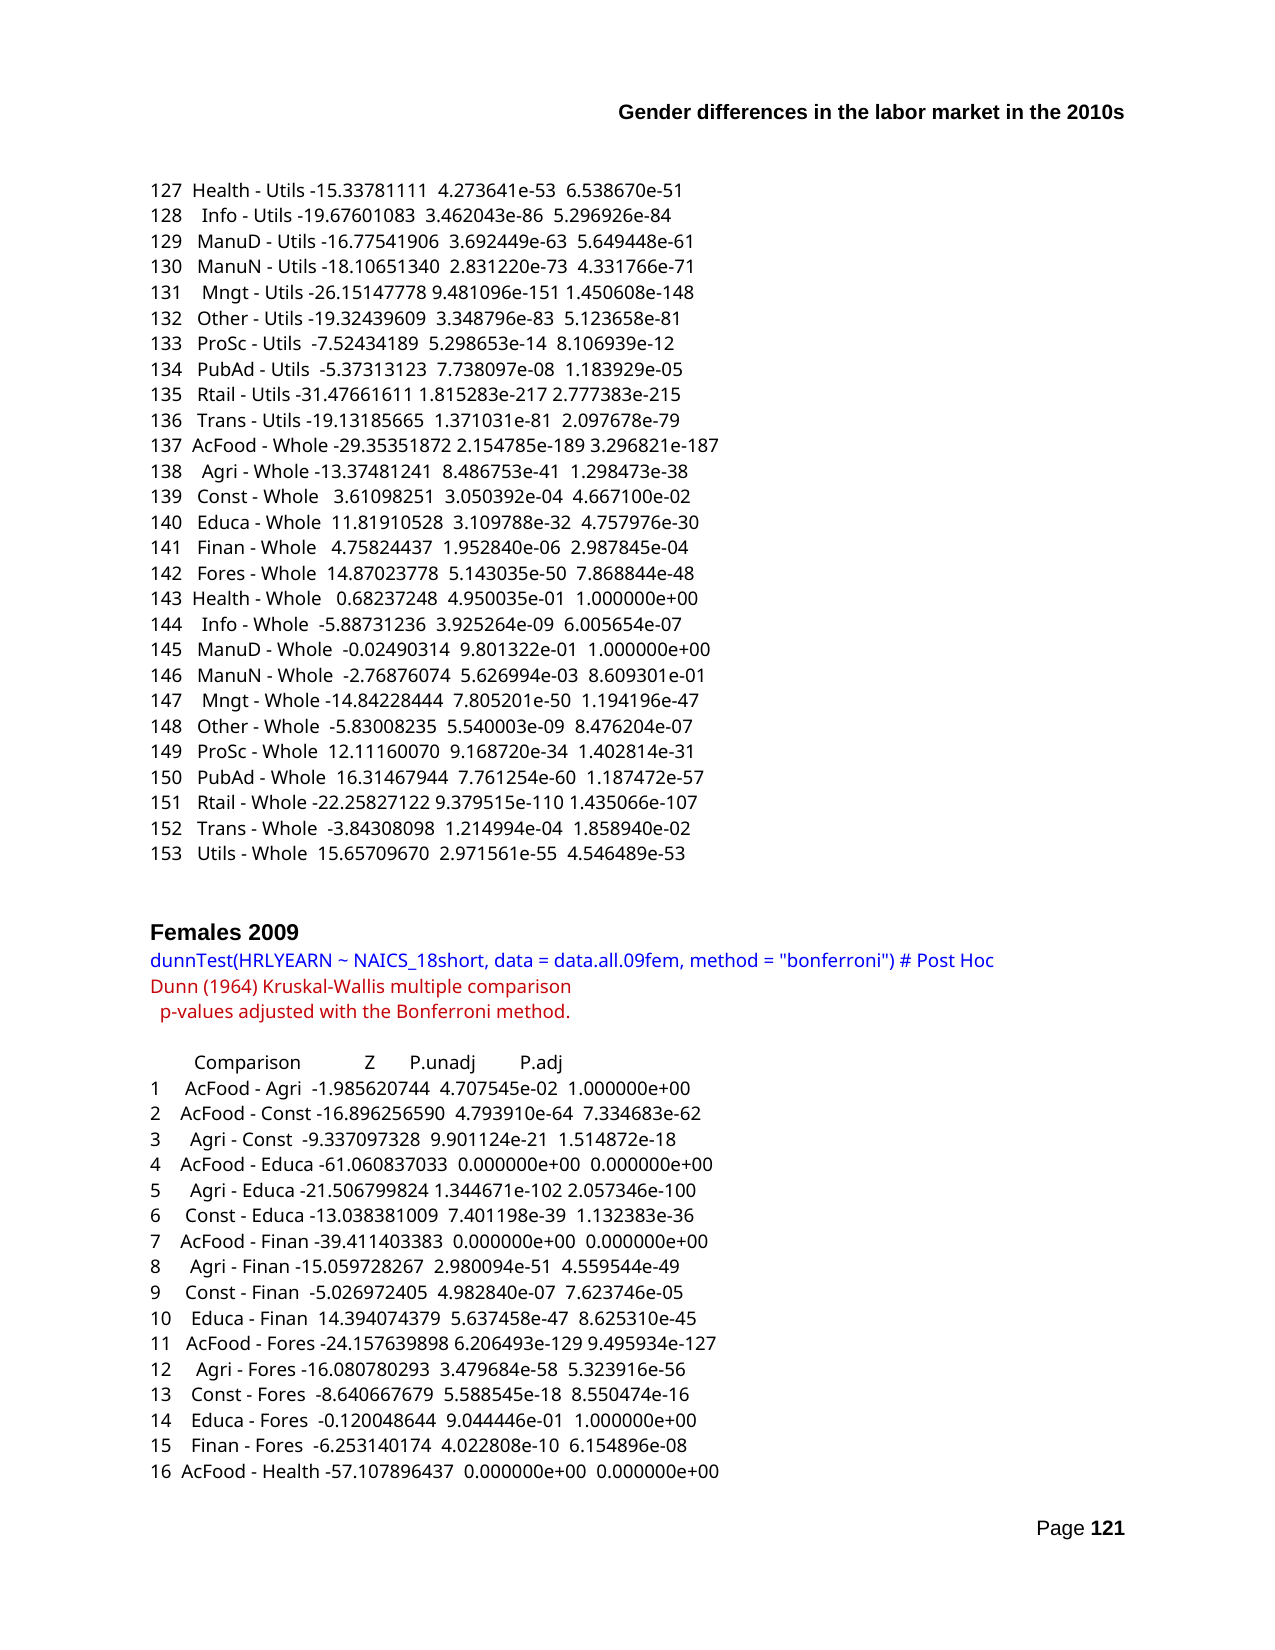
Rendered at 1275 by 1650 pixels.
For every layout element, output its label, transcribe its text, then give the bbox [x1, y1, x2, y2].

text 7 AcFood - Finan -39.411403383 0.000000e+00 0.000000e+00 [150, 1228, 1125, 1254]
text 152 Trans - Whole -3.84308098 1.214994e-04 1.858940e-02 [150, 815, 1125, 841]
text 142 Fores - Whole 14.87023778 5.143035e-50 7.868844e-48 [150, 560, 1125, 586]
subtitle Females 2009 [150, 919, 1125, 945]
text 6 Const - Educa -13.038381009 7.401198e-39 1.132383e-36 [150, 1203, 1125, 1228]
text 16 AcFood - Health -57.107896437 0.000000e+00 0.000000e+00 [150, 1458, 1125, 1483]
text 15 Finan - Fores -6.253140174 4.022808e-10 6.154896e-08 [150, 1432, 1125, 1458]
text dunnTest(HRLYEARN ~ NAICS_18short, data = data.all.09fem, method = "bonferroni") # Post Hoc [150, 948, 1125, 973]
text 2 AcFood - Const -16.896256590 4.793910e-64 7.334683e-62 [150, 1101, 1125, 1126]
text 13 Const - Fores -8.640667679 5.588545e-18 8.550474e-16 [150, 1381, 1125, 1407]
text 140 Educa - Whole 11.81910528 3.109788e-32 4.757976e-30 [150, 509, 1125, 534]
text 130 ManuN - Utils -18.10651340 2.831220e-73 4.331766e-71 [150, 254, 1125, 279]
text 128 Info - Utils -19.67601083 3.462043e-86 5.296926e-84 [150, 203, 1125, 228]
text 147 Mngt - Whole -14.84228444 7.805201e-50 1.194196e-47 [150, 688, 1125, 713]
text 133 ProSc - Utils -7.52434189 5.298653e-14 8.106939e-12 [150, 330, 1125, 356]
text 143 Health - Whole 0.68237248 4.950035e-01 1.000000e+00 [150, 586, 1125, 611]
text 3 Agri - Const -9.337097328 9.901124e-21 1.514872e-18 [150, 1126, 1125, 1152]
text 131 Mngt - Utils -26.15147778 9.481096e-151 1.450608e-148 [150, 279, 1125, 305]
text 137 AcFood - Whole -29.35351872 2.154785e-189 3.296821e-187 [150, 432, 1125, 458]
text 138 Agri - Whole -13.37481241 8.486753e-41 1.298473e-38 [150, 458, 1125, 483]
text 129 ManuD - Utils -16.77541906 3.692449e-63 5.649448e-61 [150, 228, 1125, 254]
text 139 Const - Whole 3.61098251 3.050392e-04 4.667100e-02 [150, 483, 1125, 509]
text 10 Educa - Finan 14.394074379 5.637458e-47 8.625310e-45 [150, 1305, 1125, 1330]
text 151 Rtail - Whole -22.25827122 9.379515e-110 1.435066e-107 [150, 790, 1125, 815]
text 132 Other - Utils -19.32439609 3.348796e-83 5.123658e-81 [150, 305, 1125, 330]
text 141 Finan - Whole 4.75824437 1.952840e-06 2.987845e-04 [150, 534, 1125, 560]
text 148 Other - Whole -5.83008235 5.540003e-09 8.476204e-07 [150, 713, 1125, 739]
text p-values adjusted with the Bonferroni method. [150, 999, 1125, 1024]
text Comparison Z P.unadj P.adj [150, 1050, 1125, 1075]
text 9 Const - Finan -5.026972405 4.982840e-07 7.623746e-05 [150, 1279, 1125, 1305]
text 145 ManuD - Whole -0.02490314 9.801322e-01 1.000000e+00 [150, 637, 1125, 662]
text 14 Educa - Fores -0.120048644 9.044446e-01 1.000000e+00 [150, 1407, 1125, 1432]
text 149 ProSc - Whole 12.11160070 9.168720e-34 1.402814e-31 [150, 739, 1125, 764]
text 150 PubAd - Whole 16.31467944 7.761254e-60 1.187472e-57 [150, 764, 1125, 790]
text 144 Info - Whole -5.88731236 3.925264e-09 6.005654e-07 [150, 611, 1125, 637]
text 153 Utils - Whole 15.65709670 2.971561e-55 4.546489e-53 [150, 841, 1125, 866]
text 5 Agri - Educa -21.506799824 1.344671e-102 2.057346e-100 [150, 1177, 1125, 1203]
text 8 Agri - Finan -15.059728267 2.980094e-51 4.559544e-49 [150, 1254, 1125, 1279]
text 4 AcFood - Educa -61.060837033 0.000000e+00 0.000000e+00 [150, 1152, 1125, 1177]
text 1 AcFood - Agri -1.985620744 4.707545e-02 1.000000e+00 [150, 1075, 1125, 1101]
text 11 AcFood - Fores -24.157639898 6.206493e-129 9.495934e-127 [150, 1330, 1125, 1356]
text 134 PubAd - Utils -5.37313123 7.738097e-08 1.183929e-05 [150, 356, 1125, 381]
text Dunn (1964) Kruskal-Wallis multiple comparison [150, 973, 1125, 999]
text 12 Agri - Fores -16.080780293 3.479684e-58 5.323916e-56 [150, 1356, 1125, 1381]
text 146 ManuN - Whole -2.76876074 5.626994e-03 8.609301e-01 [150, 662, 1125, 688]
text 127 Health - Utils -15.33781111 4.273641e-53 6.538670e-51 [150, 177, 1125, 203]
text 136 Trans - Utils -19.13185665 1.371031e-81 2.097678e-79 [150, 407, 1125, 432]
text 135 Rtail - Utils -31.47661611 1.815283e-217 2.777383e-215 [150, 381, 1125, 407]
